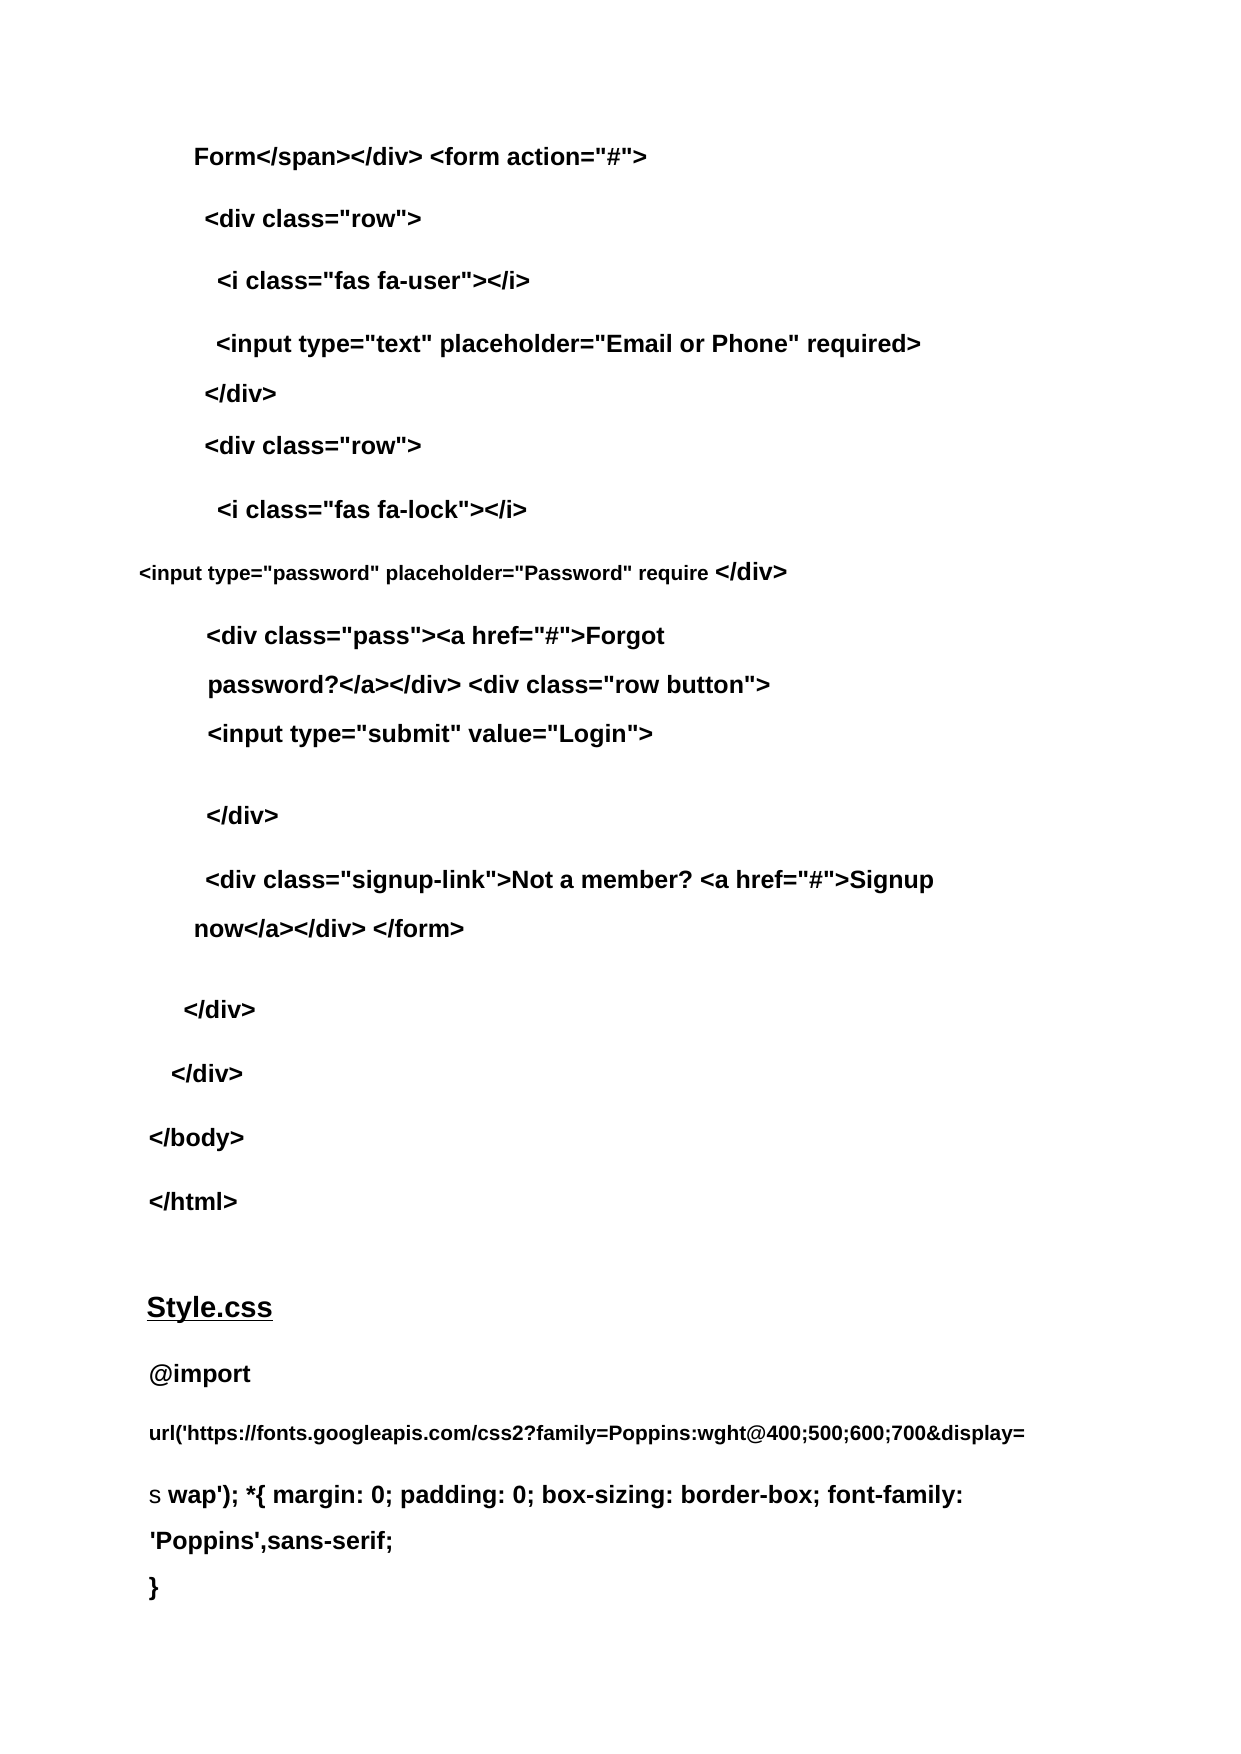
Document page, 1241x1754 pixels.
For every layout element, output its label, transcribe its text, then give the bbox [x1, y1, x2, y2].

text <i class="fas fa-lock"></i> [217, 495, 1028, 523]
text @import [148, 1359, 1028, 1388]
text url('https://fonts.googleapis.com/css2?family=Poppins:wght@400;500;600;700&display= [148, 1421, 1028, 1445]
text <div class="signup-link">Not a member? <a href="#">Signup now</a></div> </form> [194, 865, 1028, 943]
text </body> [148, 1123, 1028, 1152]
text <input type="password" placeholder="Password" require </div> [137, 557, 787, 586]
text s wap'); *{ margin: 0; padding: 0; box-sizing: border-box; font-family: 'Poppins',sans-serif; [148, 1480, 1028, 1554]
text Form</span></div> <form action="#"> [194, 141, 1028, 170]
text </div> [183, 995, 1028, 1024]
text } [148, 1572, 1028, 1601]
text </div> [206, 801, 1028, 830]
text </div> [171, 1059, 1028, 1088]
text <div class="row"> [204, 204, 1028, 233]
text <div class="pass"><a href="#">Forgot password?</a></div> <div class="row button"> <input type="submit" value="Login"> [206, 621, 853, 748]
text <div class="row"> [204, 431, 1028, 459]
subtitle Style.css [146, 1290, 1028, 1324]
text <input type="text" placeholder="Email or Phone" required> </div> [204, 329, 923, 408]
text </html> [148, 1187, 1028, 1216]
text <i class="fas fa-user"></i> [217, 266, 1028, 295]
